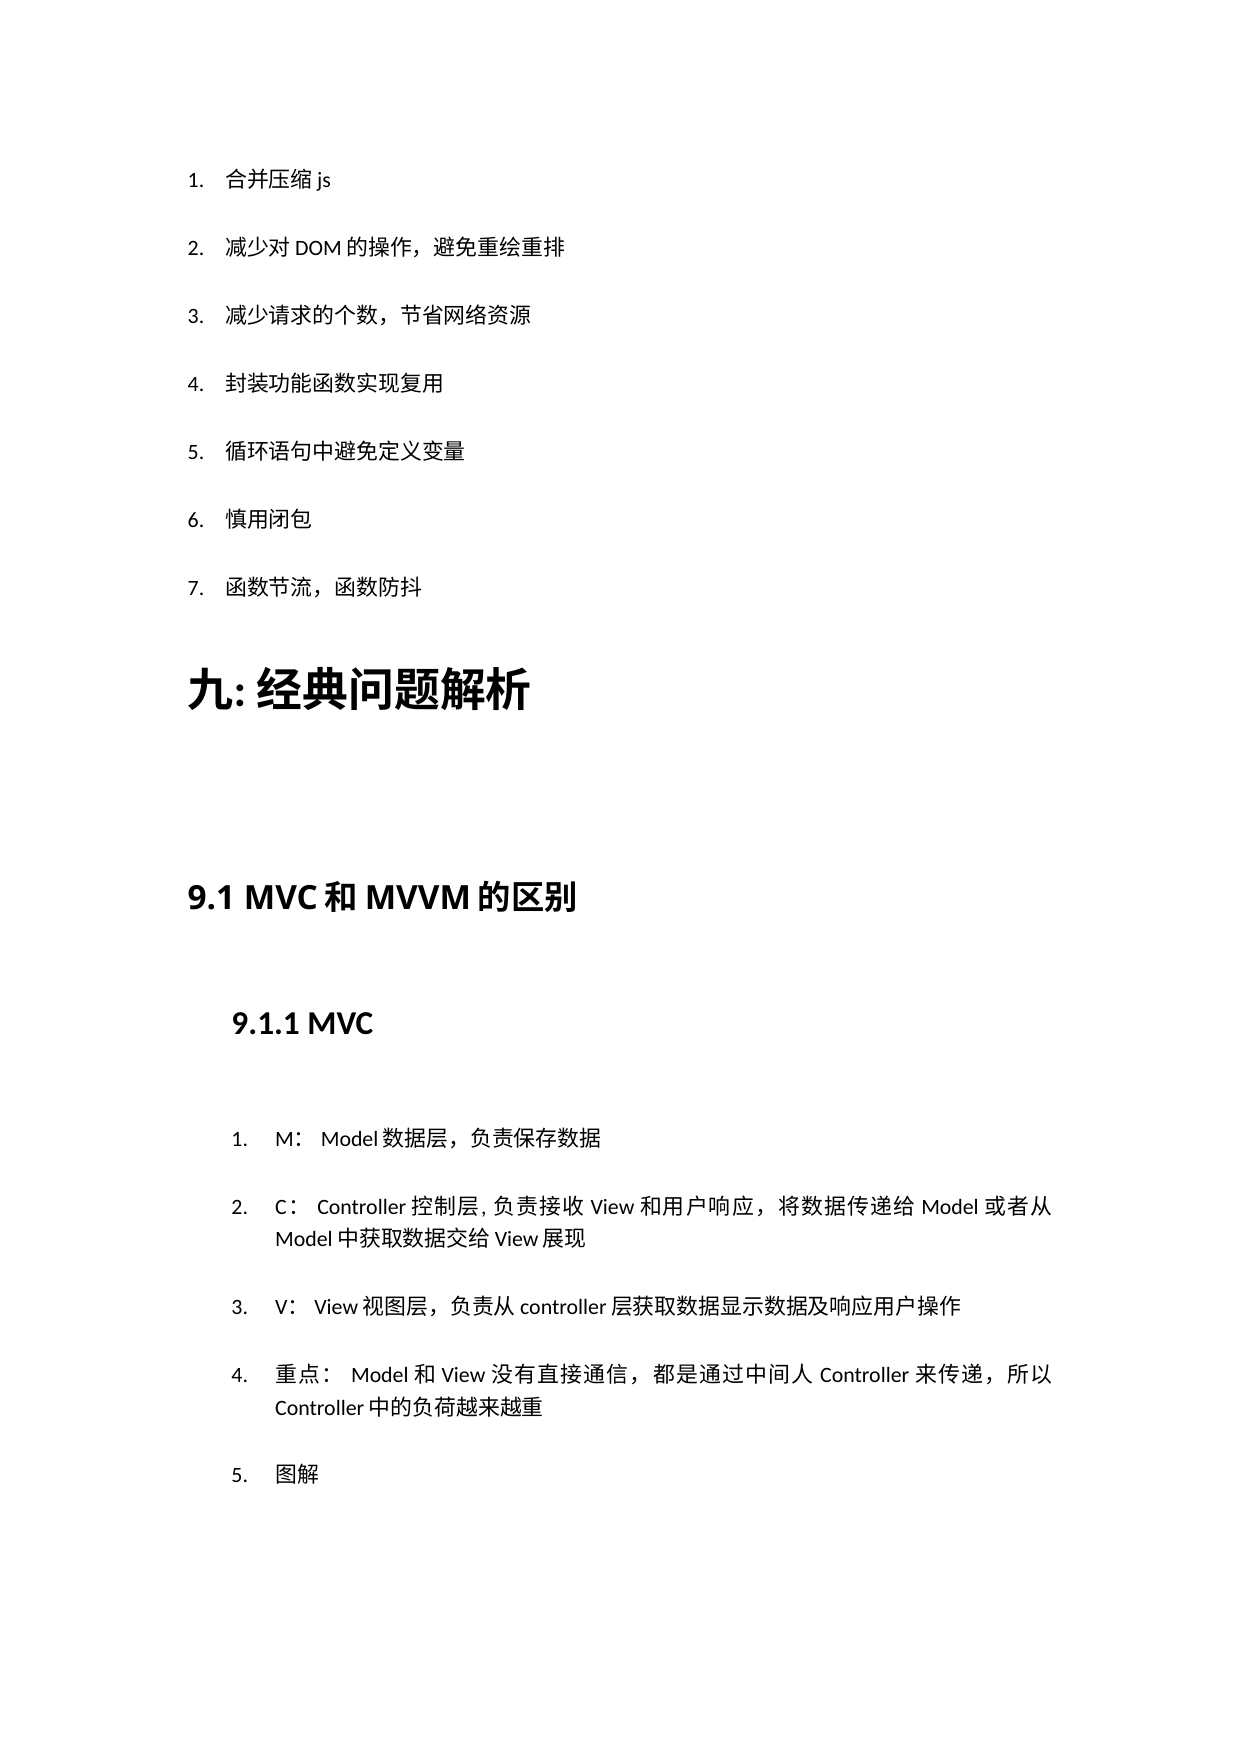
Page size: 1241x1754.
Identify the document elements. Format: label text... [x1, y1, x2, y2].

list 封装功能函数实现复用 [187, 366, 1053, 398]
list 函数节流，函数防抖 [187, 569, 1053, 602]
list V： View视图层，负责从controller层获取数据显示数据及响应用户操作 [231, 1289, 1053, 1321]
list 图解 [231, 1457, 1053, 1489]
list 减少请求的个数，节省网络资源 [187, 298, 1053, 330]
list M： Model数据层，负责保存数据 [231, 1120, 1053, 1153]
list C： Controller控制层, 负责接收View和用户响应，将数据传递给Model或者从Model中获取数据交给View展现 [231, 1188, 1053, 1253]
list 重点： Model和View没有直接通信，都是通过中间人Controller来传递，所以Controller中的负荷越来越重 [231, 1357, 1053, 1422]
list 慎用闭包 [187, 502, 1053, 534]
subtitle 9.1.1 MVC [187, 990, 1053, 1055]
list 循环语句中避免定义变量 [187, 434, 1053, 466]
subtitle 9.1 MVC和MVVM的区别 [187, 863, 1053, 928]
subtitle 九: 经典问题解析 [187, 637, 1053, 735]
list 合并压缩js [187, 162, 1053, 194]
list 减少对DOM的操作，避免重绘重排 [187, 230, 1053, 262]
